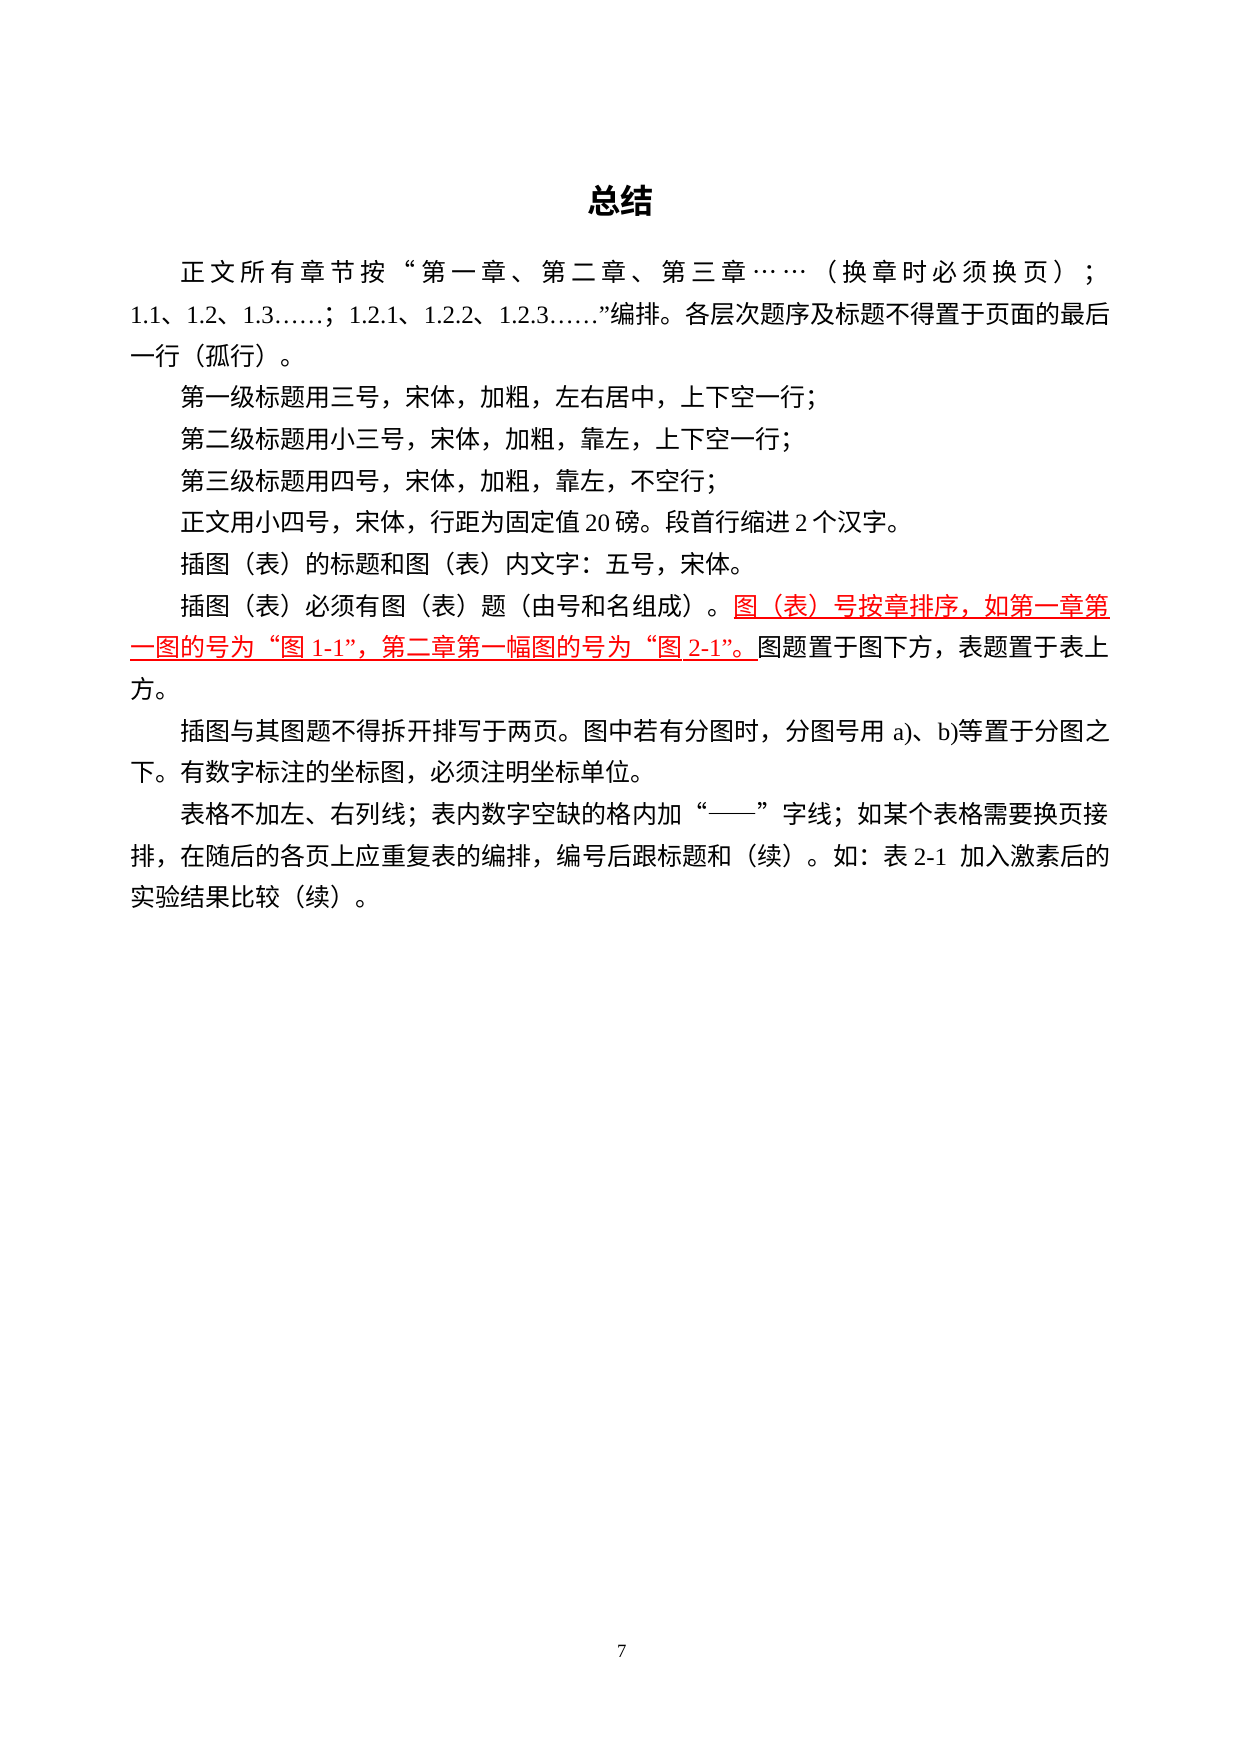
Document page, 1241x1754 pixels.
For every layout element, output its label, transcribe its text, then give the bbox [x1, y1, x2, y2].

text 插图（表）的标题和图（表）内文字：五号，宋体。 [130, 540, 1110, 582]
text 第一级标题用三号，宋体，加粗，左右居中，上下空一行； [130, 373, 1110, 415]
text 正文用小四号，宋体，行距为固定值20磅。段首行缩进2个汉字。 [130, 498, 1110, 540]
text 第二级标题用小三号，宋体，加粗，靠左，上下空一行； [130, 415, 1110, 457]
text 第三级标题用四号，宋体，加粗，靠左，不空行； [130, 457, 1110, 498]
text 表格不加左、右列线；表内数字空缺的格内加“——”字线；如某个表格需要换页接排，在随后的各页上应重复表的编排，编号后跟标题和（续）。如：表2-1 加入激素后的实验结果比较（续）。 [130, 790, 1110, 915]
text 正文所有章节按“第一章、第二章、第三章……（换章时必须换页）；1.1、1.2、1.3……；1.2.1、1.2.2、1.2.3……”编排。各层次题序及标题不得置于页面的最后一行（孤行）。 [130, 248, 1110, 373]
text 插图与其图题不得拆开排写于两页。图中若有分图时，分图号用a)、b)等置于分图之下。有数字标注的坐标图，必须注明坐标单位。 [130, 707, 1110, 790]
text 插图（表）必须有图（表）题（由号和名组成）。图（表）号按章排序，如第一章第一图的号为“图1-1”，第二章第一幅图的号为“图2-1”。图题置于图下方，表题置于表上方。 [130, 582, 1110, 707]
subtitle 总结 [130, 175, 1110, 223]
